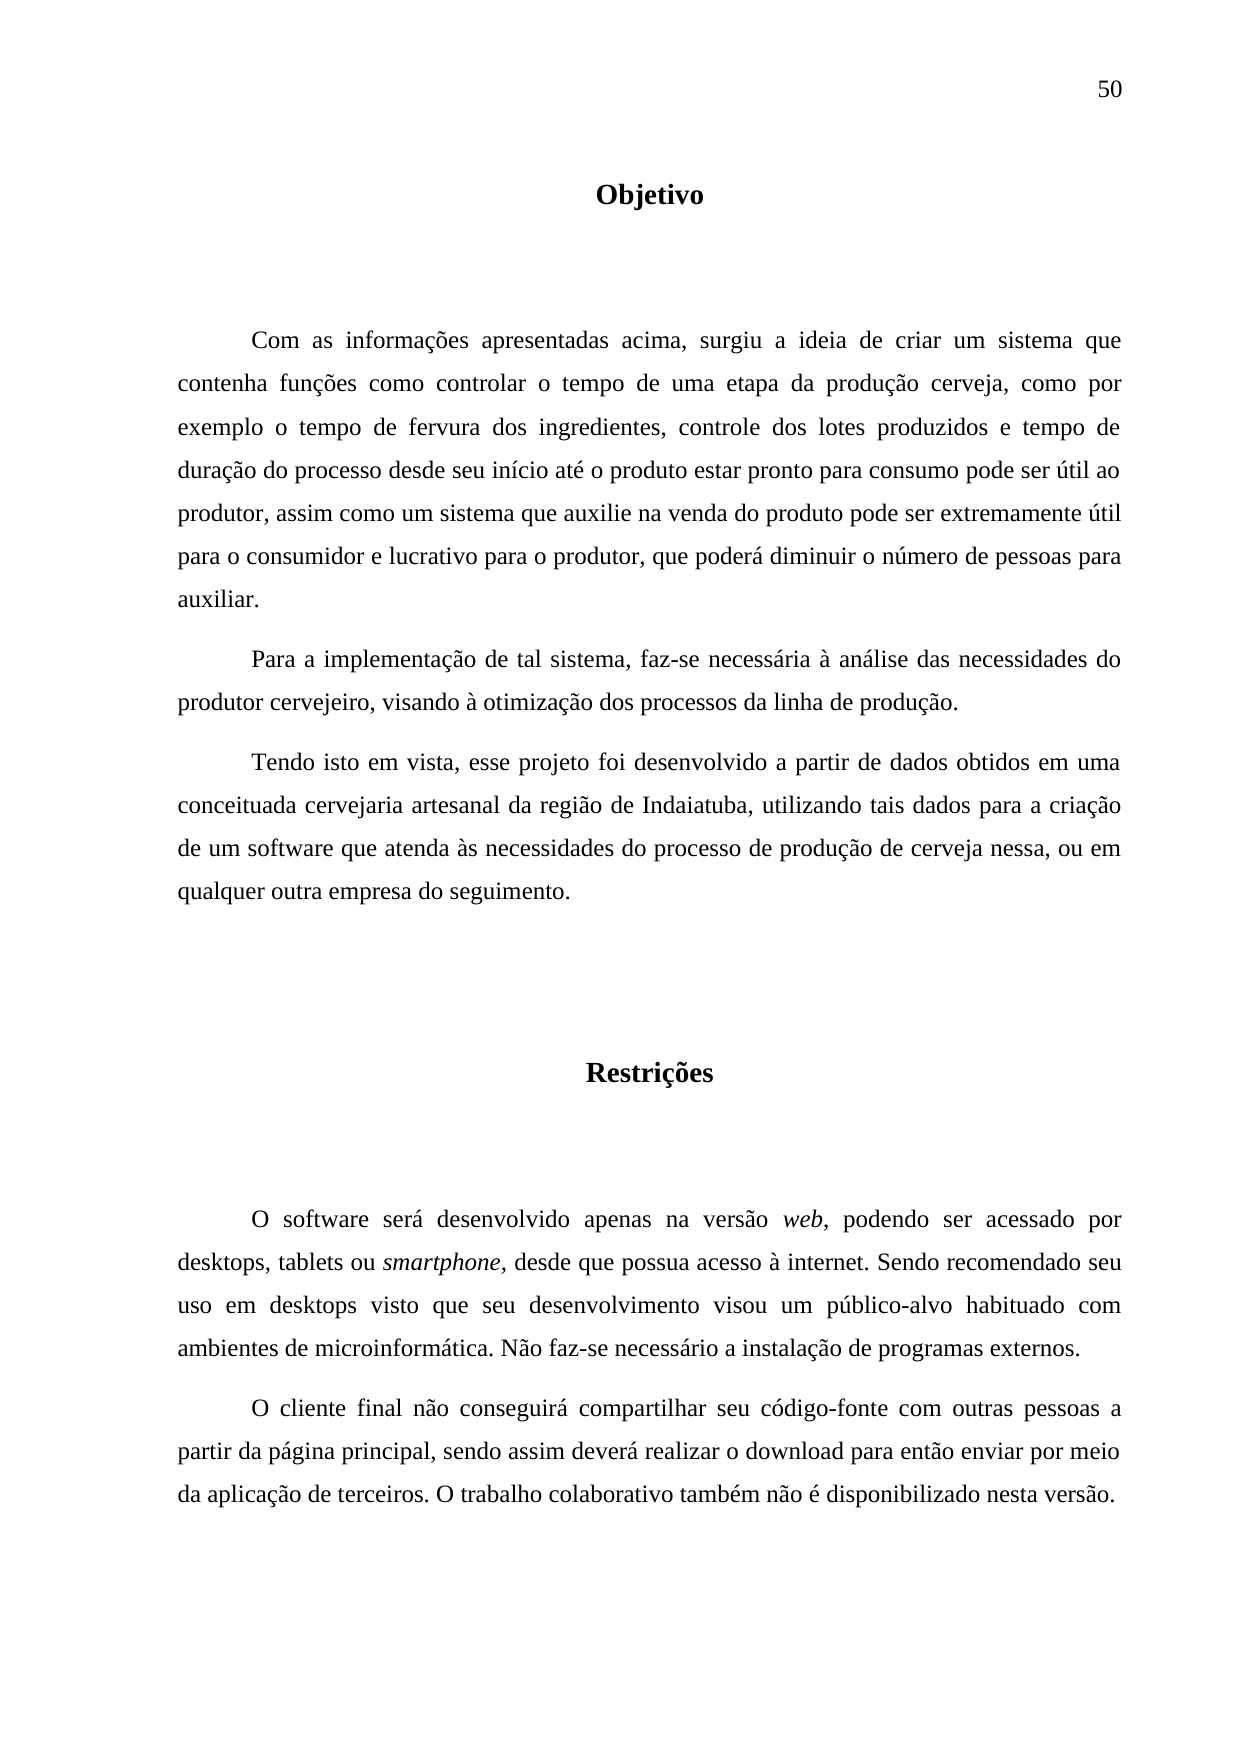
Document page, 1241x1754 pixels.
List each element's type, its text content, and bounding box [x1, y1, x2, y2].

text O software será desenvolvido apenas na versão web, podendo ser acessado por desktops, tablets ou smartphone, desde que possua acesso à internet. Sendo recomendado seu uso em desktops visto que seu desenvolvimento visou um público-alvo habituado com ambientes de microinformática. Não faz-se necessário a instalação de programas externos. [177, 1204, 1122, 1362]
text Objetivo [177, 177, 1122, 211]
text Com as informações apresentadas acima, surgiu a ideia de criar um sistema que contenha funções como controlar o tempo de uma etapa da produção cerveja, como por exemplo o tempo de fervura dos ingredientes, controle dos lotes produzidos e tempo de duração do processo desde seu início até o produto estar pronto para consumo pode ser útil ao produtor, assim como um sistema que auxilie na venda do produto pode ser extremamente útil para o consumidor e lucrativo para o produtor, que poderá diminuir o número de pessoas para auxiliar. [177, 325, 1122, 613]
text Para a implementação de tal sistema, faz-se necessária à análise das necessidades do produtor cervejeiro, visando à otimização dos processos da linha de produção. [177, 644, 1122, 716]
text Tendo isto em vista, esse projeto foi desenvolvido a partir de dados obtidos em uma conceituada cervejaria artesanal da região de Indaiatuba, utilizando tais dados para a criação de um software que atenda às necessidades do processo de produção de cerveja nessa, ou em qualquer outra empresa do seguimento. [177, 747, 1122, 905]
text O cliente final não conseguirá compartilhar seu código-fonte com outras pessoas a partir da página principal, sendo assim deverá realizar o download para então enviar por meio da aplicação de terceiros. O trabalho colaborativo também não é disponibilizado nesta versão. [177, 1393, 1122, 1508]
text Restrições [177, 1056, 1122, 1089]
